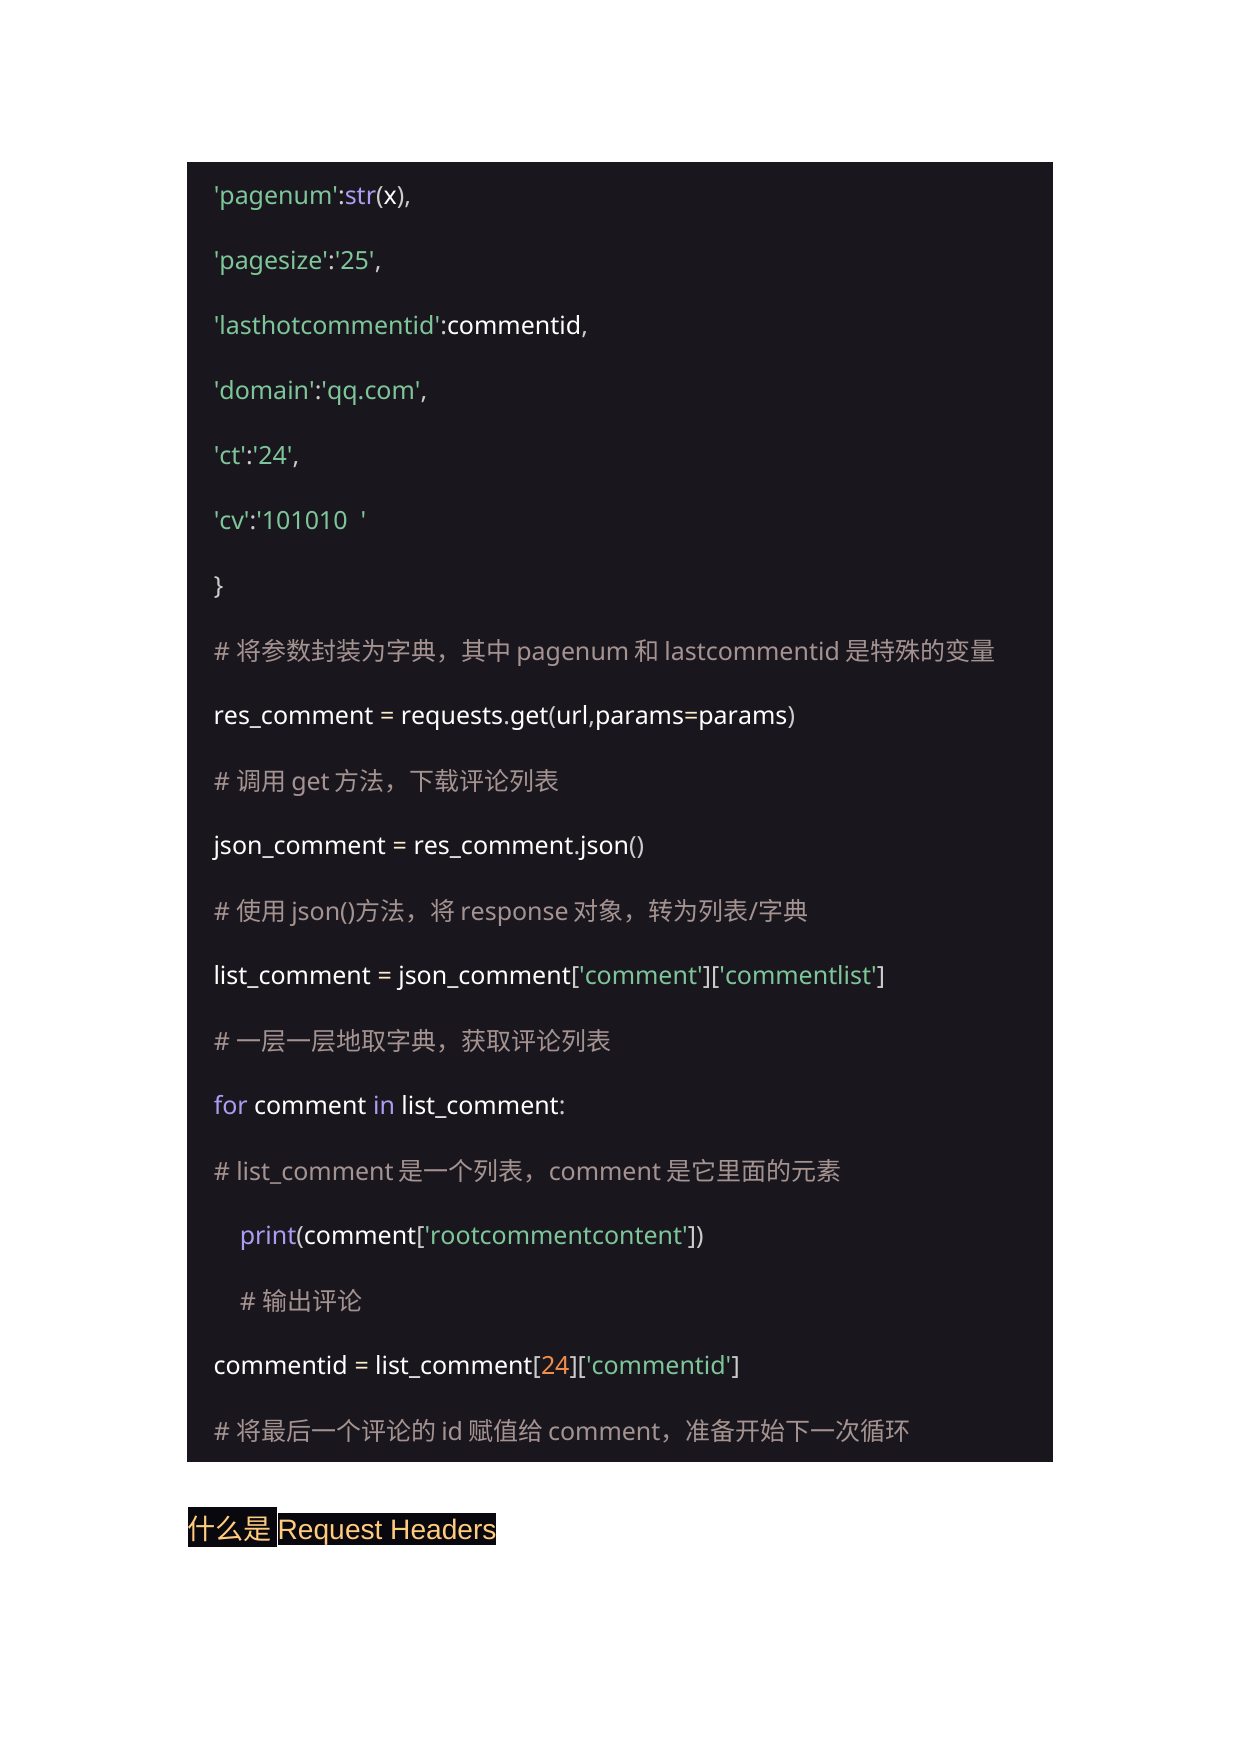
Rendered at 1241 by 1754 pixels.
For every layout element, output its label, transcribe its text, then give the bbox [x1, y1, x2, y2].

text 'pagenum':str(x), [187, 162, 1053, 227]
text 什么是Request Headers [187, 1494, 1053, 1559]
text # 一层一层地取字典，获取评论列表 [187, 1007, 1053, 1072]
text res_comment = requests.get(url,params=params) [187, 682, 1053, 747]
text # 输出评论 [187, 1267, 1053, 1332]
text # 调用get方法，下载评论列表 [187, 747, 1053, 812]
text # list_comment是一个列表，comment是它里面的元素 [187, 1137, 1053, 1202]
text # 将最后一个评论的id赋值给comment，准备开始下一次循环 [187, 1397, 1053, 1462]
text 'pagesize':'25', [187, 227, 1053, 292]
text # 将参数封装为字典，其中pagenum和lastcommentid是特殊的变量 [187, 617, 1053, 682]
text 'cv':'101010 ' [187, 487, 1053, 552]
text print(comment['rootcommentcontent']) [187, 1202, 1053, 1267]
text 'ct':'24', [187, 422, 1053, 487]
text json_comment = res_comment.json() [187, 812, 1053, 877]
text 'lasthotcommentid':commentid, [187, 292, 1053, 357]
text for comment in list_comment: [187, 1072, 1053, 1137]
text # 使用json()方法，将response对象，转为列表/字典 [187, 877, 1053, 942]
text 'domain':'qq.com', [187, 357, 1053, 422]
text } [187, 552, 1053, 617]
text list_comment = json_comment['comment']['commentlist'] [187, 942, 1053, 1007]
text commentid = list_comment[24]['commentid'] [187, 1332, 1053, 1397]
